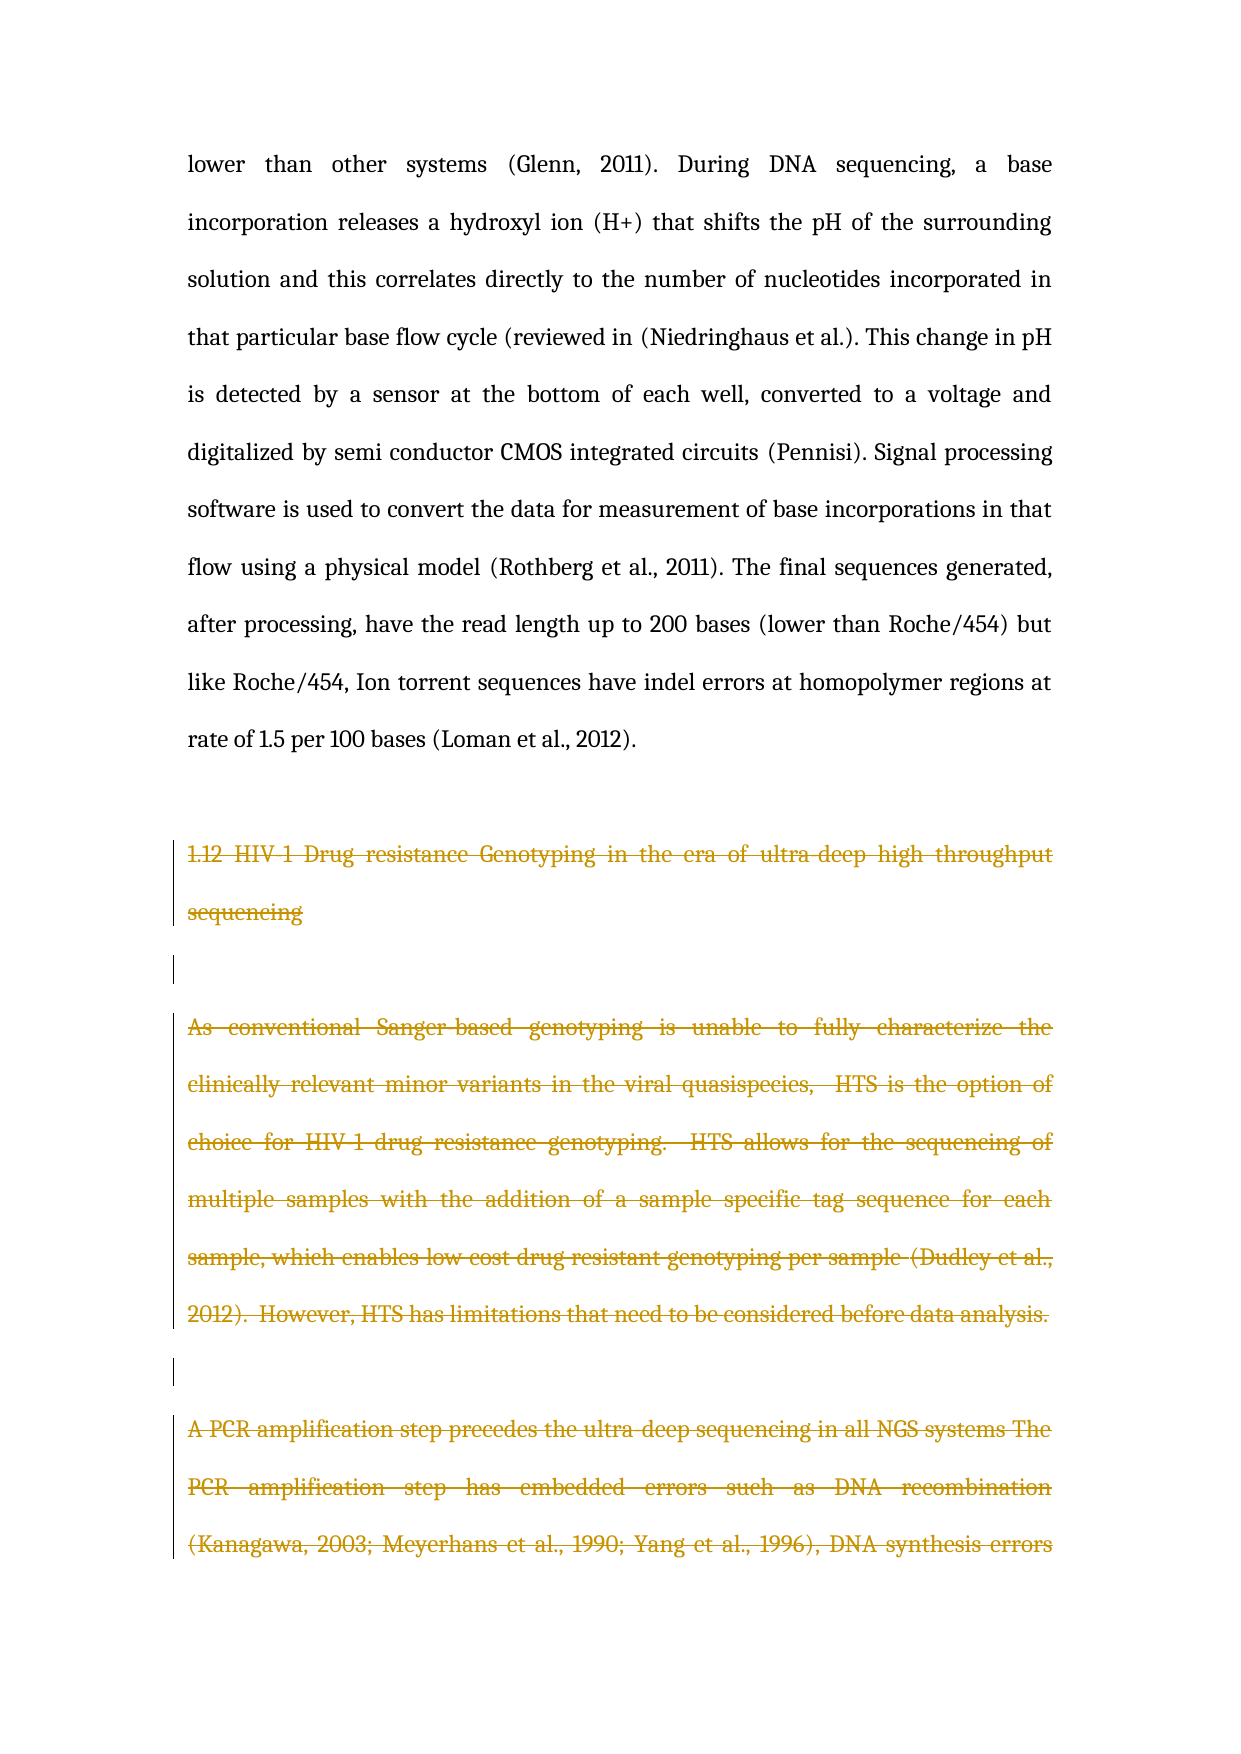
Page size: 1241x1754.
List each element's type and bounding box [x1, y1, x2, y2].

text [187, 150, 1053, 754]
